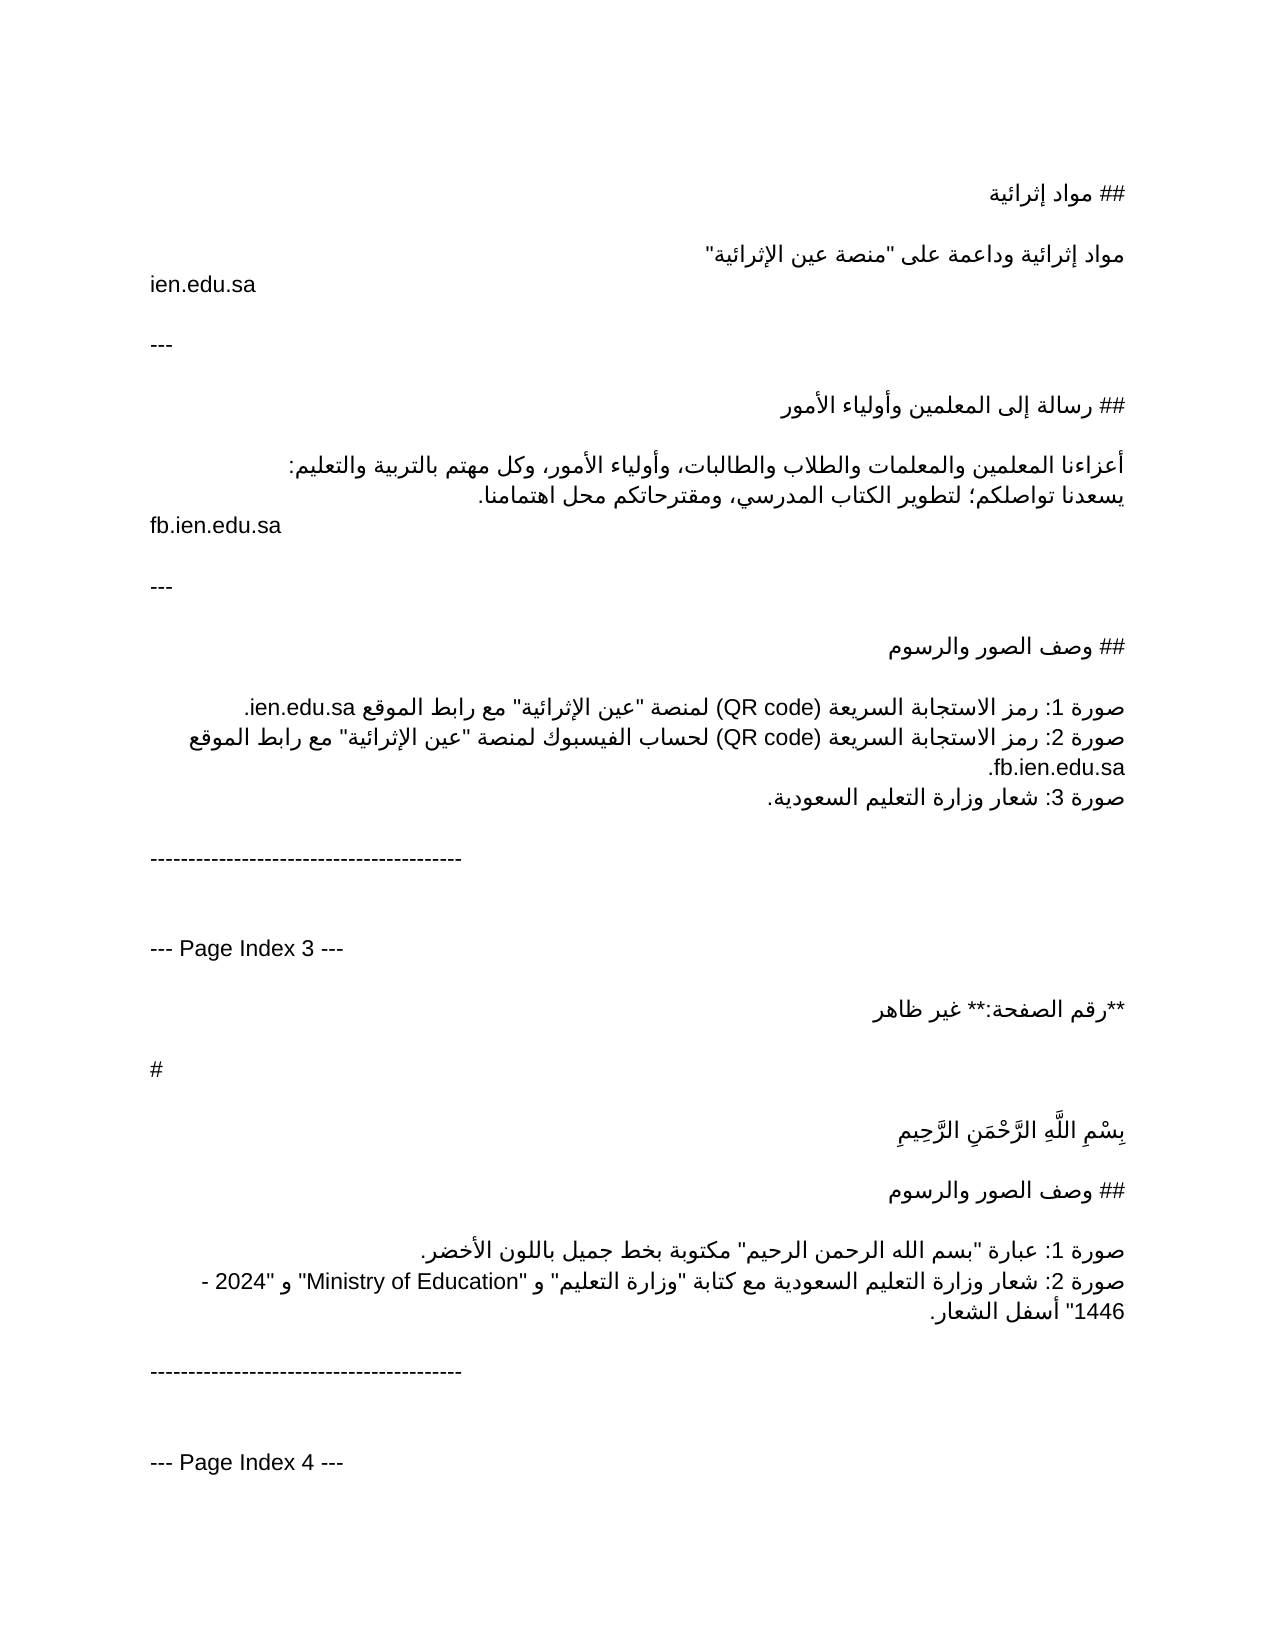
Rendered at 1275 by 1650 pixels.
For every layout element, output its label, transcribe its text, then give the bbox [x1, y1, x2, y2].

text ## وصف الصور والرسوم [150, 633, 1125, 660]
text --- Page Index 3 --- [150, 935, 1125, 962]
text صورة 2: شعار وزارة التعليم السعودية مع كتابة "وزارة التعليم" و "Ministry of Education" و "2024 - 1446" أسفل الشعار. [150, 1268, 1125, 1324]
text ## وصف الصور والرسوم [150, 1177, 1125, 1203]
text أعزاءنا المعلمين والمعلمات والطلاب والطالبات، وأولياء الأمور، وكل مهتم بالتربية والتعليم: [150, 452, 1125, 478]
text صورة 2: رمز الاستجابة السريعة (QR code) لحساب الفيسبوك لمنصة "عين الإثرائية" مع رابط الموقع fb.ien.edu.sa. [150, 724, 1125, 781]
text صورة 1: رمز الاستجابة السريعة (QR code) لمنصة "عين الإثرائية" مع رابط الموقع ien.edu.sa. [150, 694, 1125, 720]
text بِسْمِ اللَّهِ الرَّحْمَنِ الرَّحِيمِ [150, 1117, 1125, 1143]
text ien.edu.sa [150, 271, 1125, 297]
text مواد إثرائية وداعمة على "منصة عين الإثرائية" [150, 241, 1125, 267]
text --- Page Index 4 --- [150, 1449, 1125, 1475]
text # [150, 1056, 1125, 1083]
text fb.ien.edu.sa [150, 512, 1125, 539]
text --- [150, 573, 1125, 599]
text ## مواد إثرائية [150, 180, 1125, 207]
text ----------------------------------------- [150, 1358, 1125, 1385]
text صورة 3: شعار وزارة التعليم السعودية. [150, 784, 1125, 811]
text ## رسالة إلى المعلمين وأولياء الأمور [150, 392, 1125, 418]
text **رقم الصفحة:** غير ظاهر [150, 996, 1125, 1022]
text يسعدنا تواصلكم؛ لتطوير الكتاب المدرسي، ومقترحاتكم محل اهتمامنا. [150, 482, 1125, 509]
text --- [150, 331, 1125, 358]
text صورة 1: عبارة "بسم الله الرحمن الرحيم" مكتوبة بخط جميل باللون الأخضر. [150, 1237, 1125, 1264]
text ----------------------------------------- [150, 845, 1125, 871]
